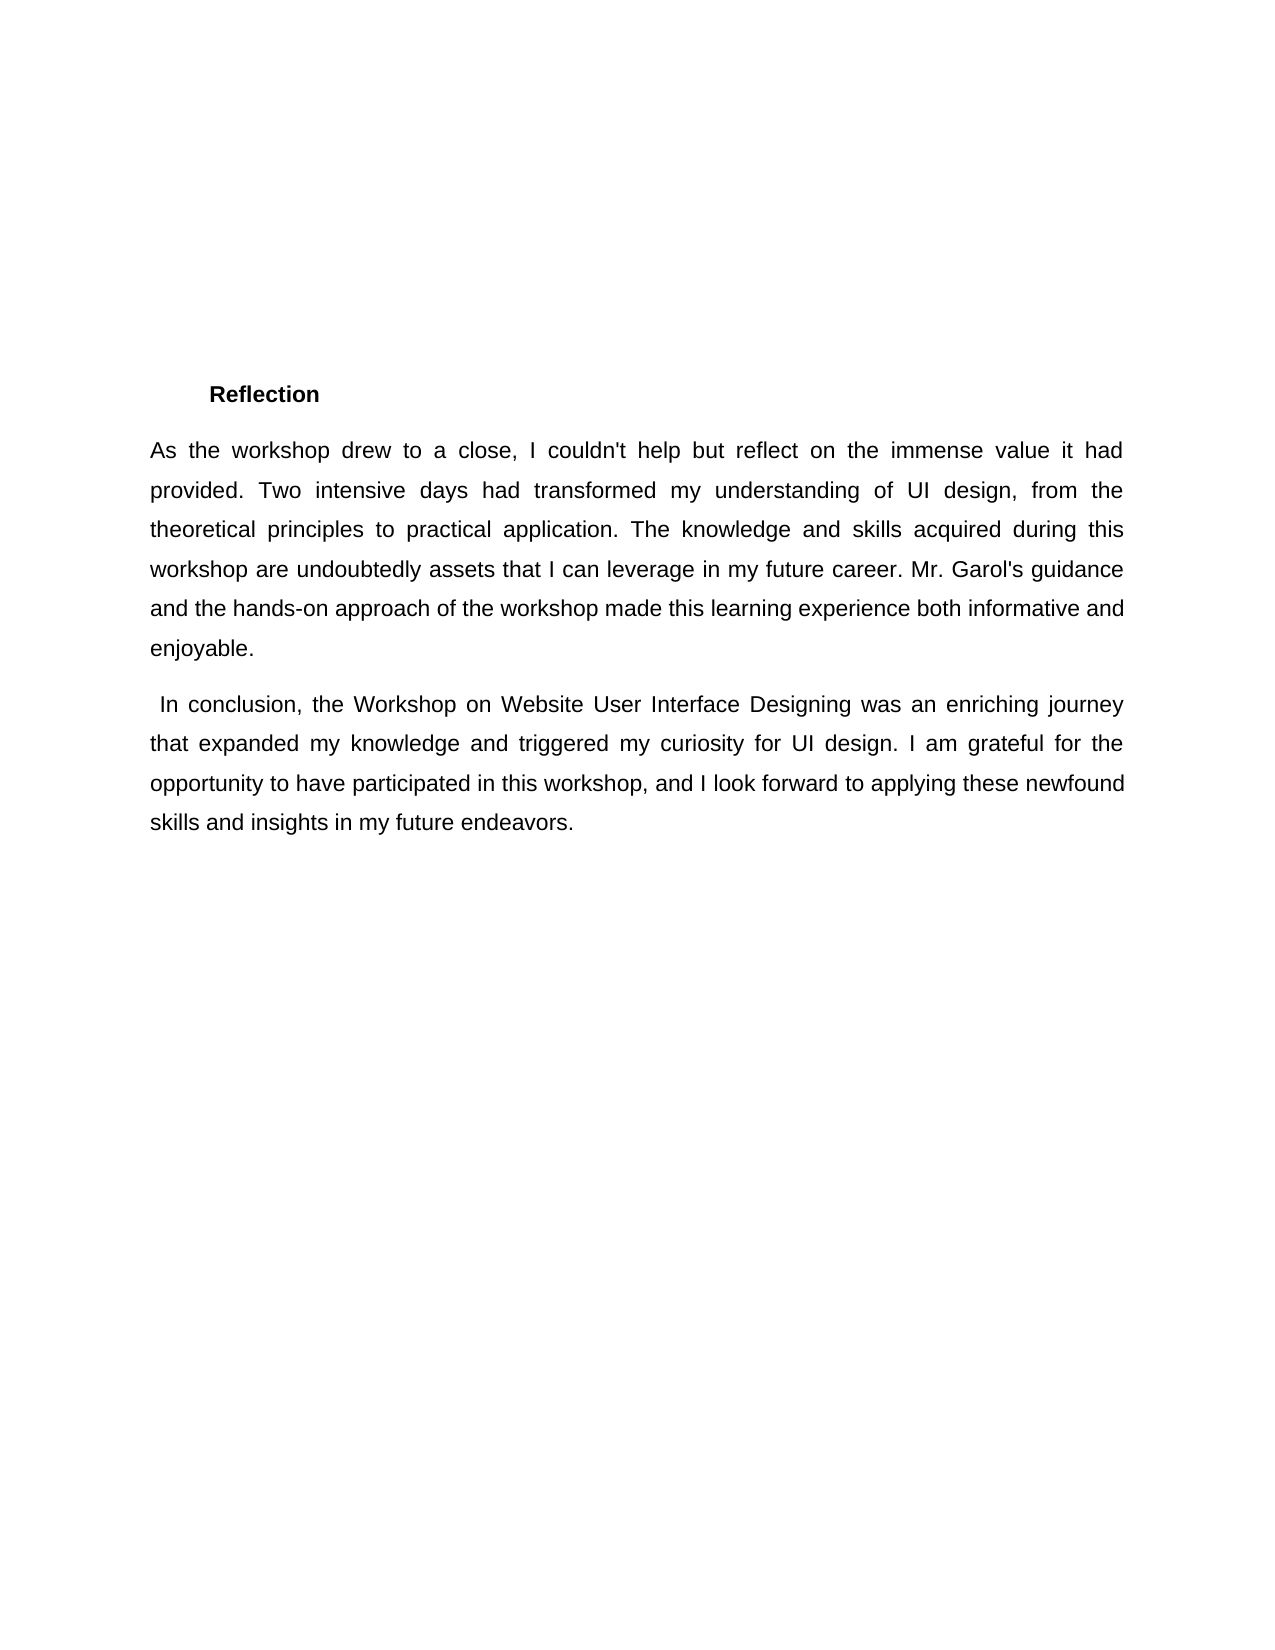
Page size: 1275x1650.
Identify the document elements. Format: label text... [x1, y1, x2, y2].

text As the workshop drew to a close, I couldn't help but reflect on the immense value it had provided. Two intensive days had transformed my understanding of UI design, from the theoretical principles to practical application. The knowledge and skills acquired during this workshop are undoubtedly assets that I can leverage in my future career. Mr. Garol's guidance and the hands-on approach of the workshop made this learning experience both informative and enjoyable. [150, 437, 1125, 661]
text Reflection [209, 381, 1125, 408]
text In conclusion, the Workshop on Website User Interface Designing was an enriching journey that expanded my knowledge and triggered my curiosity for UI design. I am grateful for the opportunity to have participated in this workshop, and I look forward to applying these newfound skills and insights in my future endeavors. [150, 691, 1125, 836]
